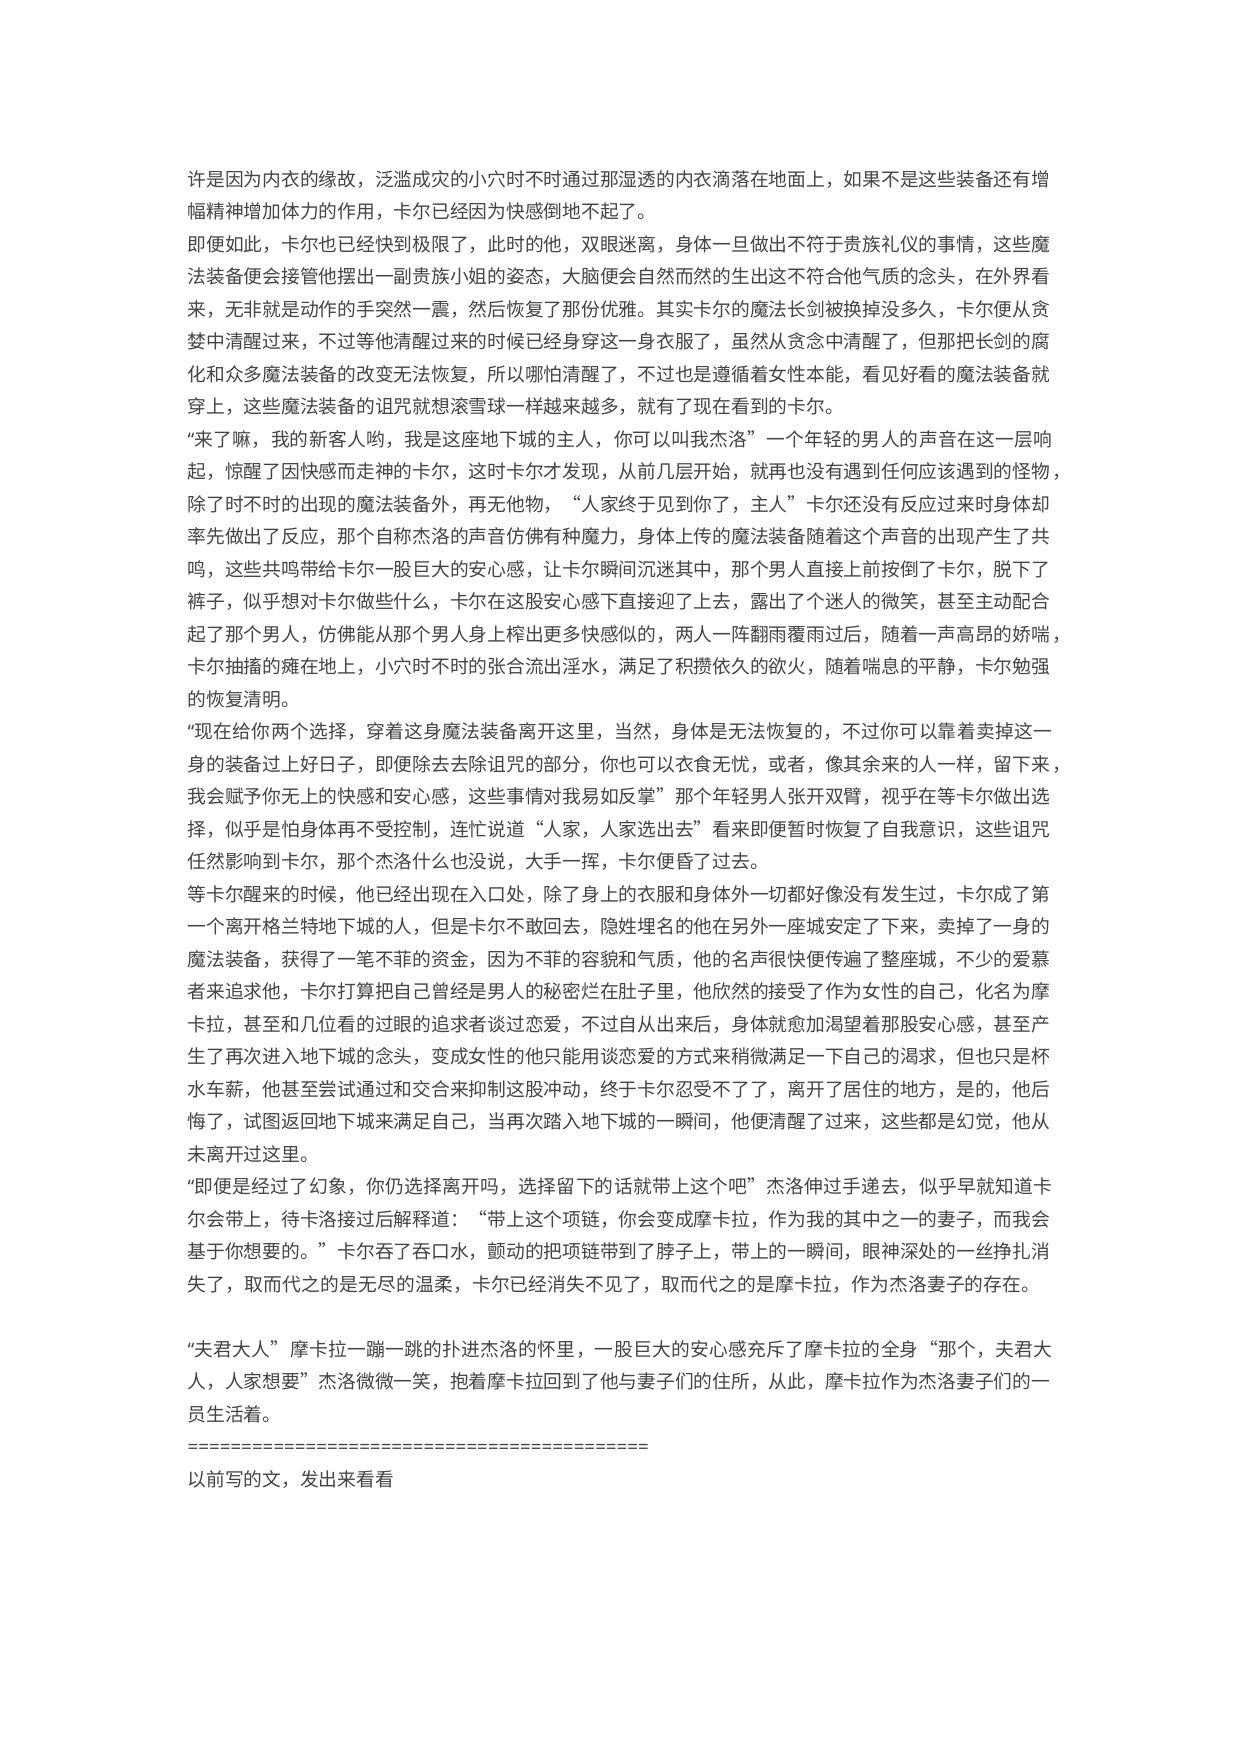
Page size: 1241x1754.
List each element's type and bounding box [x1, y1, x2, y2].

text [187, 162, 1053, 1494]
